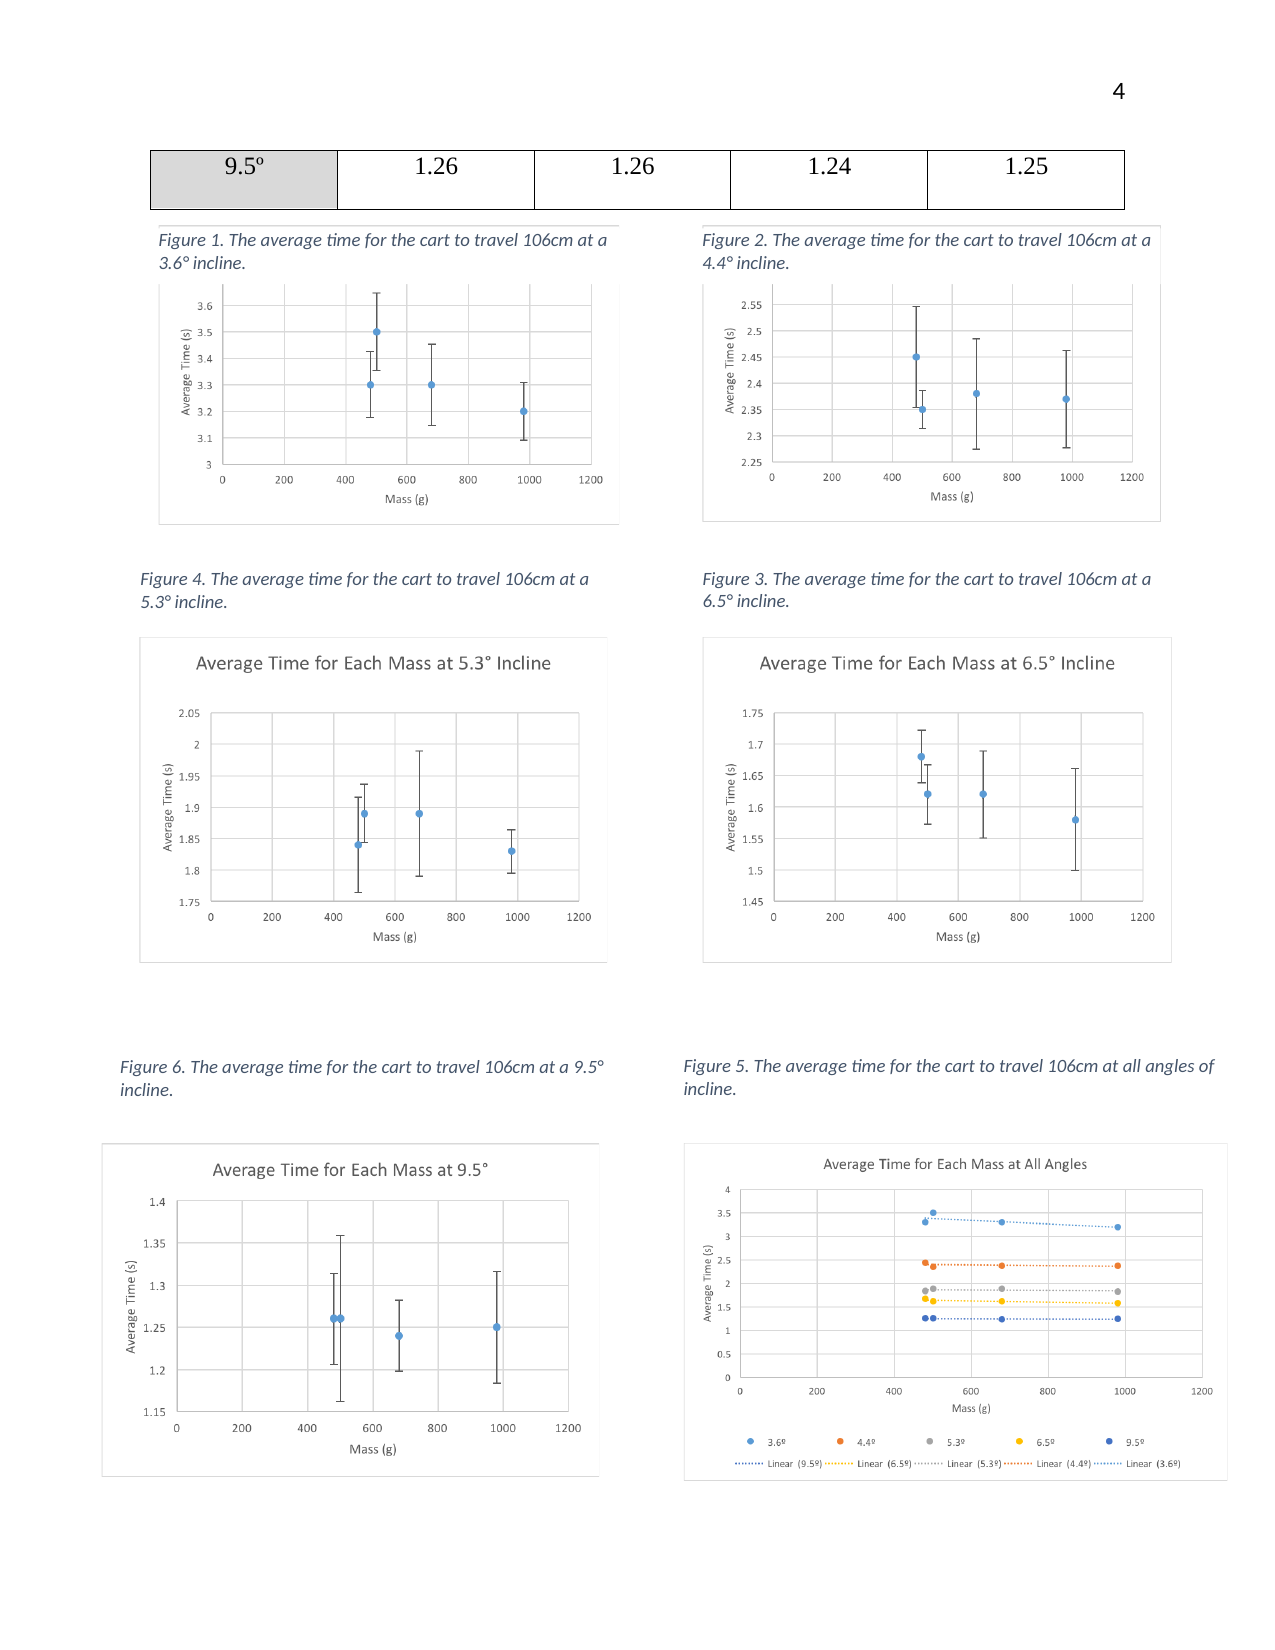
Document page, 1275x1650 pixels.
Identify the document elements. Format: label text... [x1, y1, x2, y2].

table_cell 9.5º [151, 151, 337, 208]
table_cell 1.26 [338, 151, 534, 208]
picture [683, 1143, 1228, 1481]
picture [702, 285, 1161, 522]
picture [101, 1143, 600, 1477]
picture [702, 637, 1172, 963]
table_cell 1.24 [731, 151, 927, 208]
table_cell 1.26 [535, 151, 730, 208]
table_cell 1.25 [928, 151, 1124, 208]
picture [158, 285, 620, 525]
picture [139, 637, 608, 963]
